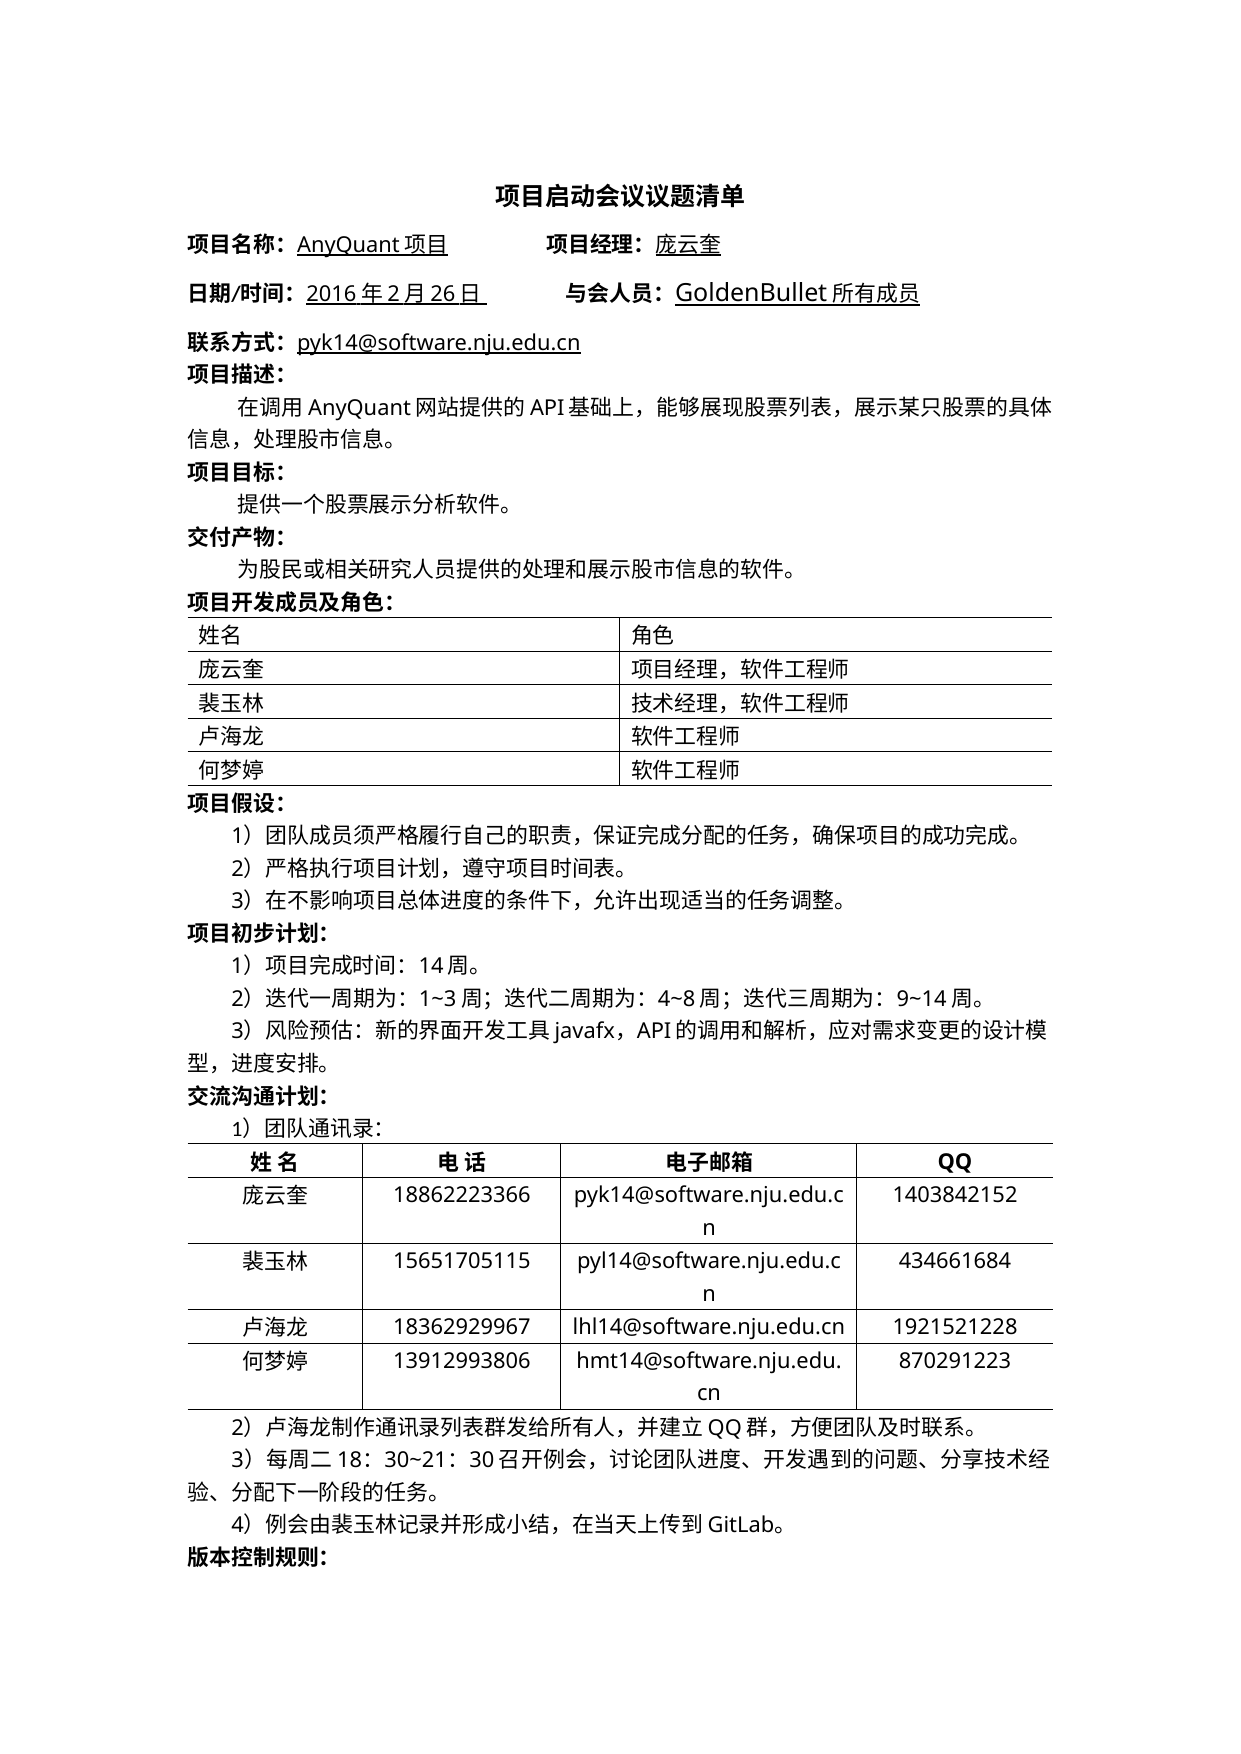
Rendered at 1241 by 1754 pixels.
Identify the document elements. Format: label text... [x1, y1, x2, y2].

text 交付产物： [187, 519, 1053, 552]
text 2）卢海龙制作通讯录列表群发给所有人，并建立QQ群，方便团队及时联系。 [187, 1410, 1053, 1442]
table_cell hmt14@software.nju.edu.cn [561, 1344, 856, 1408]
text 联系方式：pyk14@software.nju.edu.cn [187, 324, 1053, 357]
table_header QQ [857, 1144, 1053, 1177]
text 3）每周二18：30~21：30召开例会，讨论团队进度、开发遇到的问题、分享技术经验、分配下一阶段的任务。 [187, 1442, 1053, 1507]
text 项目初步计划： [187, 916, 1053, 948]
text 1）团队成员须严格履行自己的职责，保证完成分配的任务，确保项目的成功完成。 [187, 818, 1053, 851]
text 4）例会由裴玉林记录并形成小结，在当天上传到GitLab。 [187, 1507, 1053, 1539]
table_cell 卢海龙 [188, 1310, 362, 1342]
table_header 电子邮箱 [561, 1144, 856, 1177]
table_cell 技术经理，软件工程师 [620, 685, 1052, 718]
table_cell 1921521228 [857, 1310, 1053, 1342]
table_cell pyl14@software.nju.edu.cn [561, 1244, 856, 1309]
table_cell 庞云奎 [188, 1178, 362, 1243]
table_cell 软件工程师 [620, 752, 1052, 785]
table_header 电 话 [363, 1144, 560, 1177]
table_cell 裴玉林 [188, 1244, 362, 1309]
table_cell 卢海龙 [188, 719, 619, 751]
table_cell 18862223366 [363, 1178, 560, 1243]
text 3）风险预估：新的界面开发工具javafx，API的调用和解析，应对需求变更的设计模型，进度安排。 [187, 1013, 1053, 1078]
text 为股民或相关研究人员提供的处理和展示股市信息的软件。 [187, 552, 1053, 584]
table_cell 870291223 [857, 1344, 1053, 1408]
table_cell 18362929967 [363, 1310, 560, 1342]
text 项目启动会议议题清单 [187, 162, 1053, 227]
text 项目假设： [187, 786, 1053, 818]
text 在调用AnyQuant网站提供的API基础上，能够展现股票列表，展示某只股票的具体信息，处理股市信息。 [187, 389, 1053, 454]
text 版本控制规则： [187, 1539, 1053, 1572]
text 日期/时间：2016年2月26日 与会人员：GoldenBullet所有成员 [187, 259, 1053, 324]
table_cell 13912993806 [363, 1344, 560, 1408]
table_cell pyk14@software.nju.edu.cn [561, 1178, 856, 1243]
table_header 角色 [620, 618, 1052, 651]
table_header 姓 名 [188, 1144, 362, 1177]
table_header 姓名 [188, 618, 619, 651]
table_cell lhl14@software.nju.edu.cn [561, 1310, 856, 1342]
text 交流沟通计划： [187, 1078, 1053, 1111]
table_cell 434661684 [857, 1244, 1053, 1309]
list 1）项目完成时间：14周。 [225, 948, 1053, 981]
table_cell 裴玉林 [188, 685, 619, 718]
table_cell 项目经理，软件工程师 [620, 652, 1052, 684]
table_cell 何梦婷 [188, 752, 619, 785]
text 项目描述： [187, 357, 1053, 389]
text 2）严格执行项目计划，遵守项目时间表。 [187, 851, 1053, 883]
text 2）迭代一周期为：1~3周；迭代二周期为：4~8周；迭代三周期为：9~14周。 [187, 981, 1053, 1013]
text 提供一个股票展示分析软件。 [187, 487, 1053, 519]
table_cell 1403842152 [857, 1178, 1053, 1243]
table_cell 15651705115 [363, 1244, 560, 1309]
table_cell 何梦婷 [188, 1344, 362, 1408]
text 3）在不影响项目总体进度的条件下，允许出现适当的任务调整。 [187, 883, 1053, 916]
list 1）团队通讯录： [187, 1111, 1053, 1143]
text 项目开发成员及角色： [187, 584, 1053, 617]
table_cell 软件工程师 [620, 719, 1052, 751]
text 项目名称：AnyQuant项目 项目经理：庞云奎 [187, 227, 1053, 259]
table_cell 庞云奎 [188, 652, 619, 684]
text 项目目标： [187, 454, 1053, 487]
